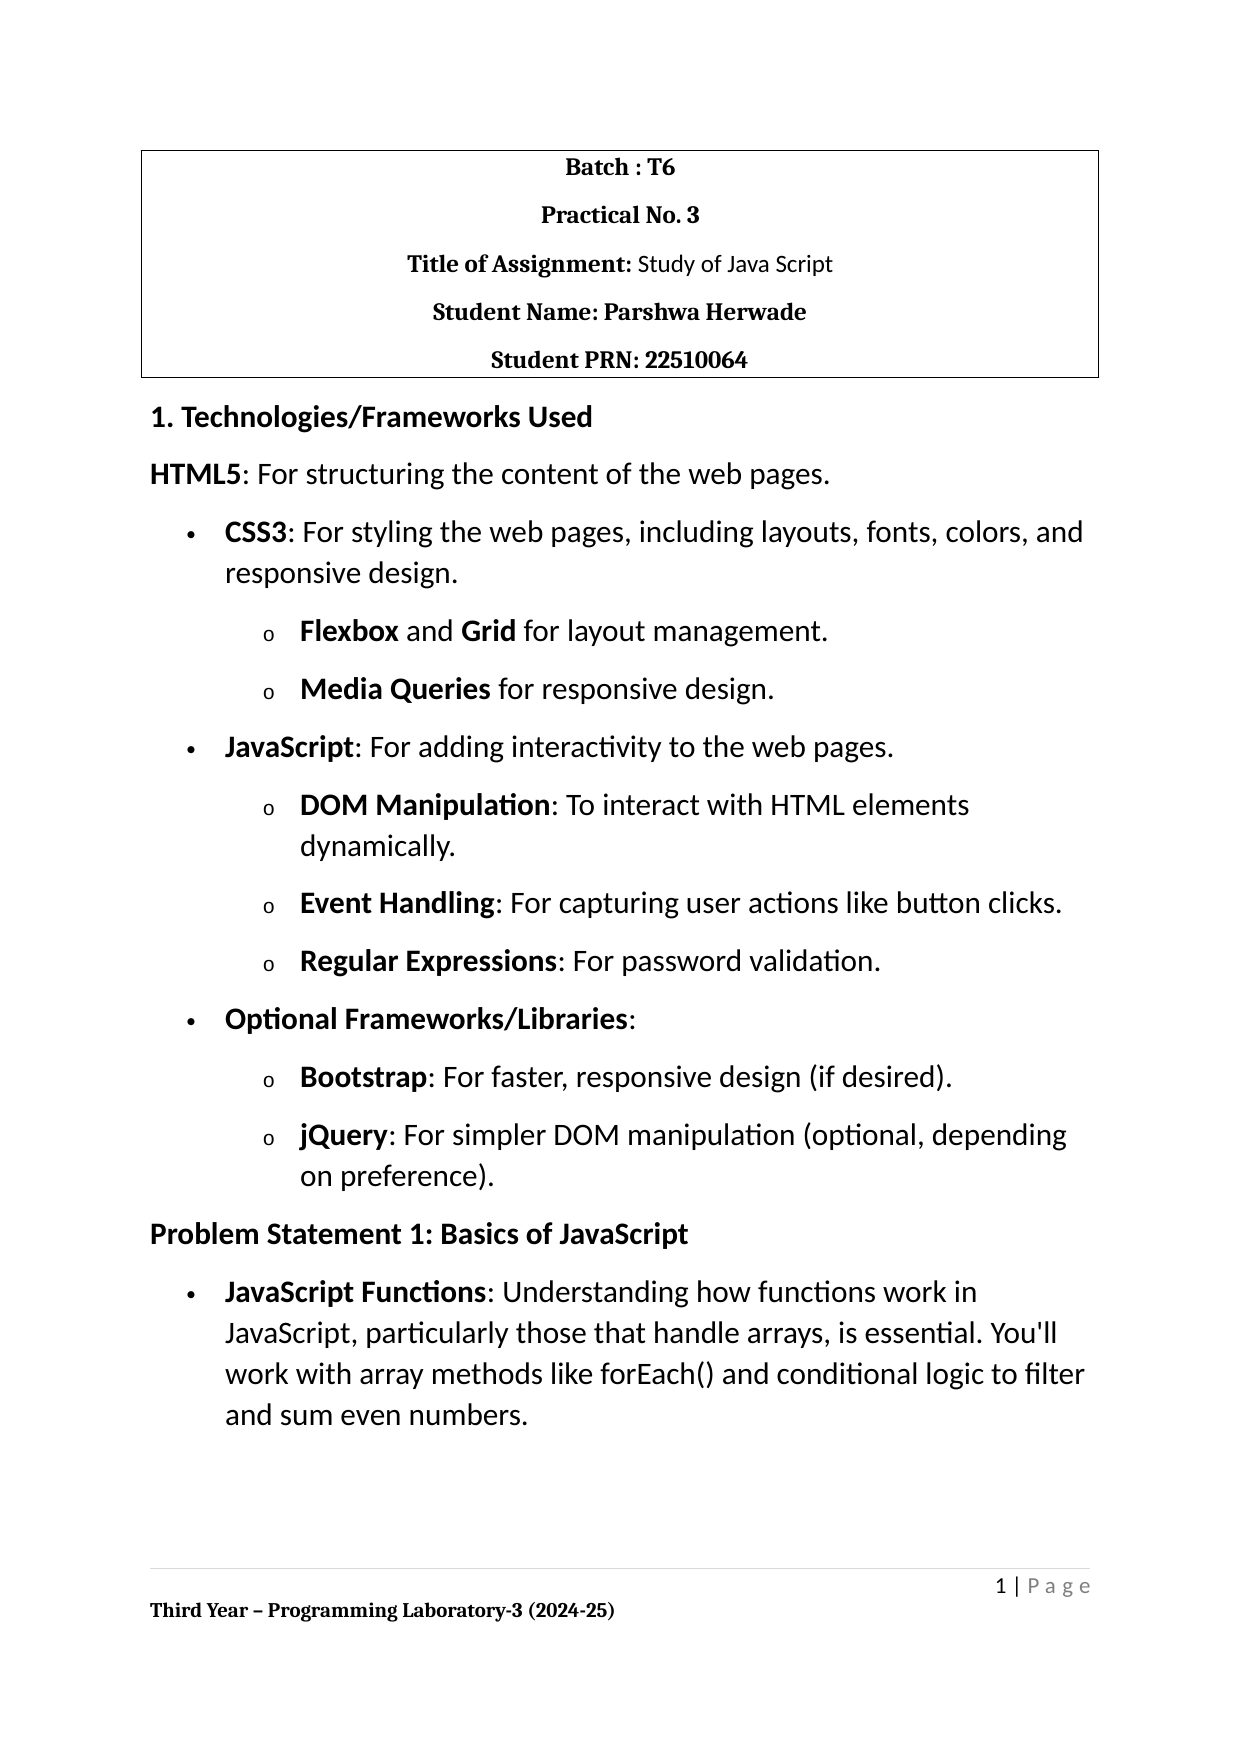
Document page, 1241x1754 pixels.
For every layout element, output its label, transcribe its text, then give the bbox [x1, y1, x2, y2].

text Batch : T6 [142, 151, 1098, 182]
text 1. Technologies/Frameworks Used [150, 397, 1090, 435]
list jQuery: For simpler DOM manipulation (optional, depending on preference). [262, 1115, 1090, 1194]
text Student Name: Parshwa Herwade [142, 295, 1098, 327]
list Optional Frameworks/Libraries: [187, 999, 1090, 1037]
list DOM Manipulation: To interact with HTML elements dynamically. [262, 785, 1090, 864]
text Practical No. 3 [142, 198, 1098, 229]
list CSS3: For styling the web pages, including layouts, fonts, colors, and responsive design. [187, 512, 1090, 592]
text Problem Statement 1: Basics of JavaScript [150, 1214, 1090, 1252]
text HTML5: For structuring the content of the web pages. [150, 454, 1090, 493]
list JavaScript Functions: Understanding how functions work in JavaScript, particularly those that handle arrays, is essential. You'll work with array methods like forEach() and conditional logic to filter and sum even numbers. [187, 1272, 1090, 1433]
list Flexbox and Grid for layout management. [262, 611, 1090, 649]
text Student PRN: 22510064 [142, 343, 1098, 377]
list Regular Expressions: For password validation. [262, 941, 1090, 979]
list Bootstrap: For faster, responsive design (if desired). [262, 1057, 1090, 1095]
list Event Handling: For capturing user actions like button clicks. [262, 884, 1090, 922]
list Media Queries for responsive design. [262, 669, 1090, 707]
list JavaScript: For adding interactivity to the web pages. [187, 727, 1090, 765]
text Title of Assignment: Study of Java Script [142, 245, 1098, 279]
